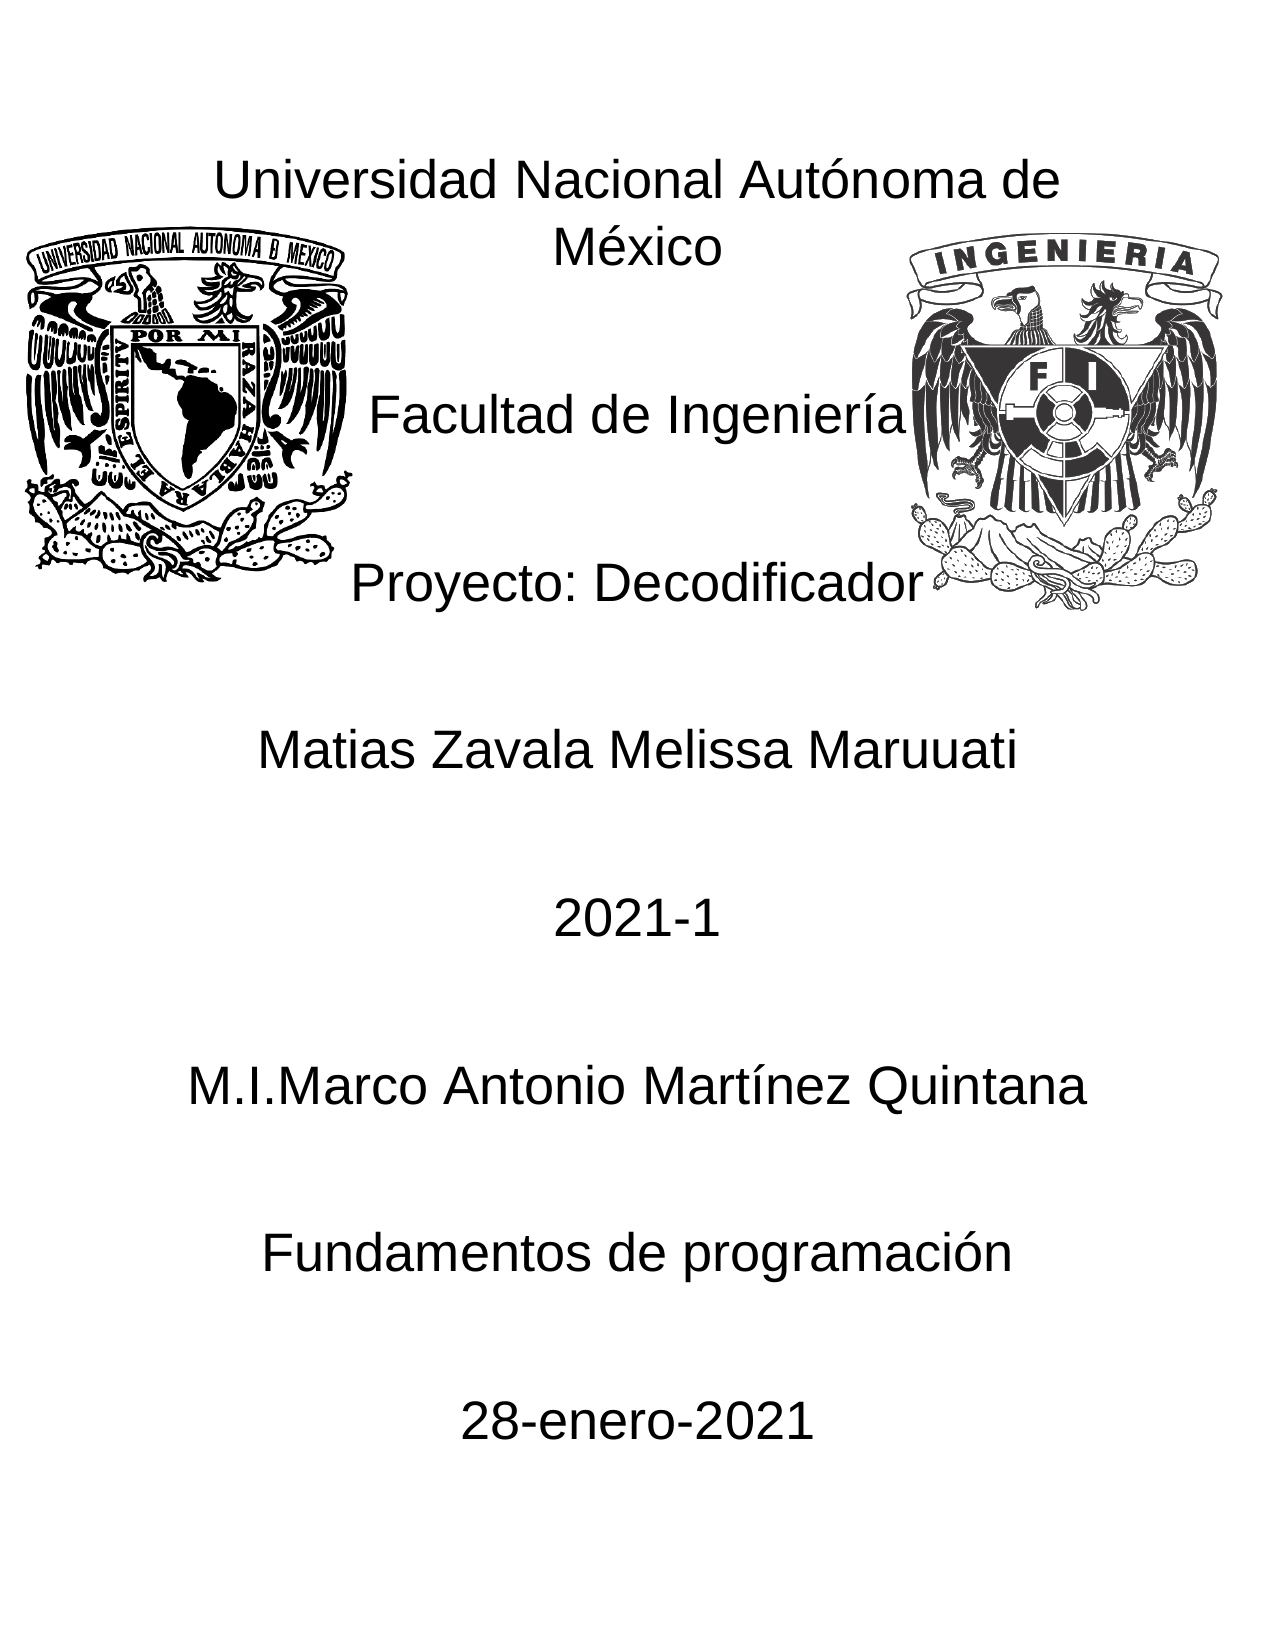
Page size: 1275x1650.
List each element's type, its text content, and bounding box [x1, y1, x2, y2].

picture [901, 218, 1227, 617]
text 2021-1 [177, 886, 1098, 948]
text Proyecto: Decodificador [177, 550, 901, 612]
text 28-enero-2021 [177, 1389, 1098, 1451]
text Universidad Nacional Autónoma de México [177, 148, 1098, 277]
text Matias Zavala Melissa Maruuati [177, 718, 1098, 780]
picture [4, 220, 372, 588]
text M.I.Marco Antonio Martínez Quintana [177, 1053, 1098, 1116]
text Fundamentos de programación [177, 1221, 1098, 1283]
text Facultad de Ingeniería [372, 382, 901, 445]
